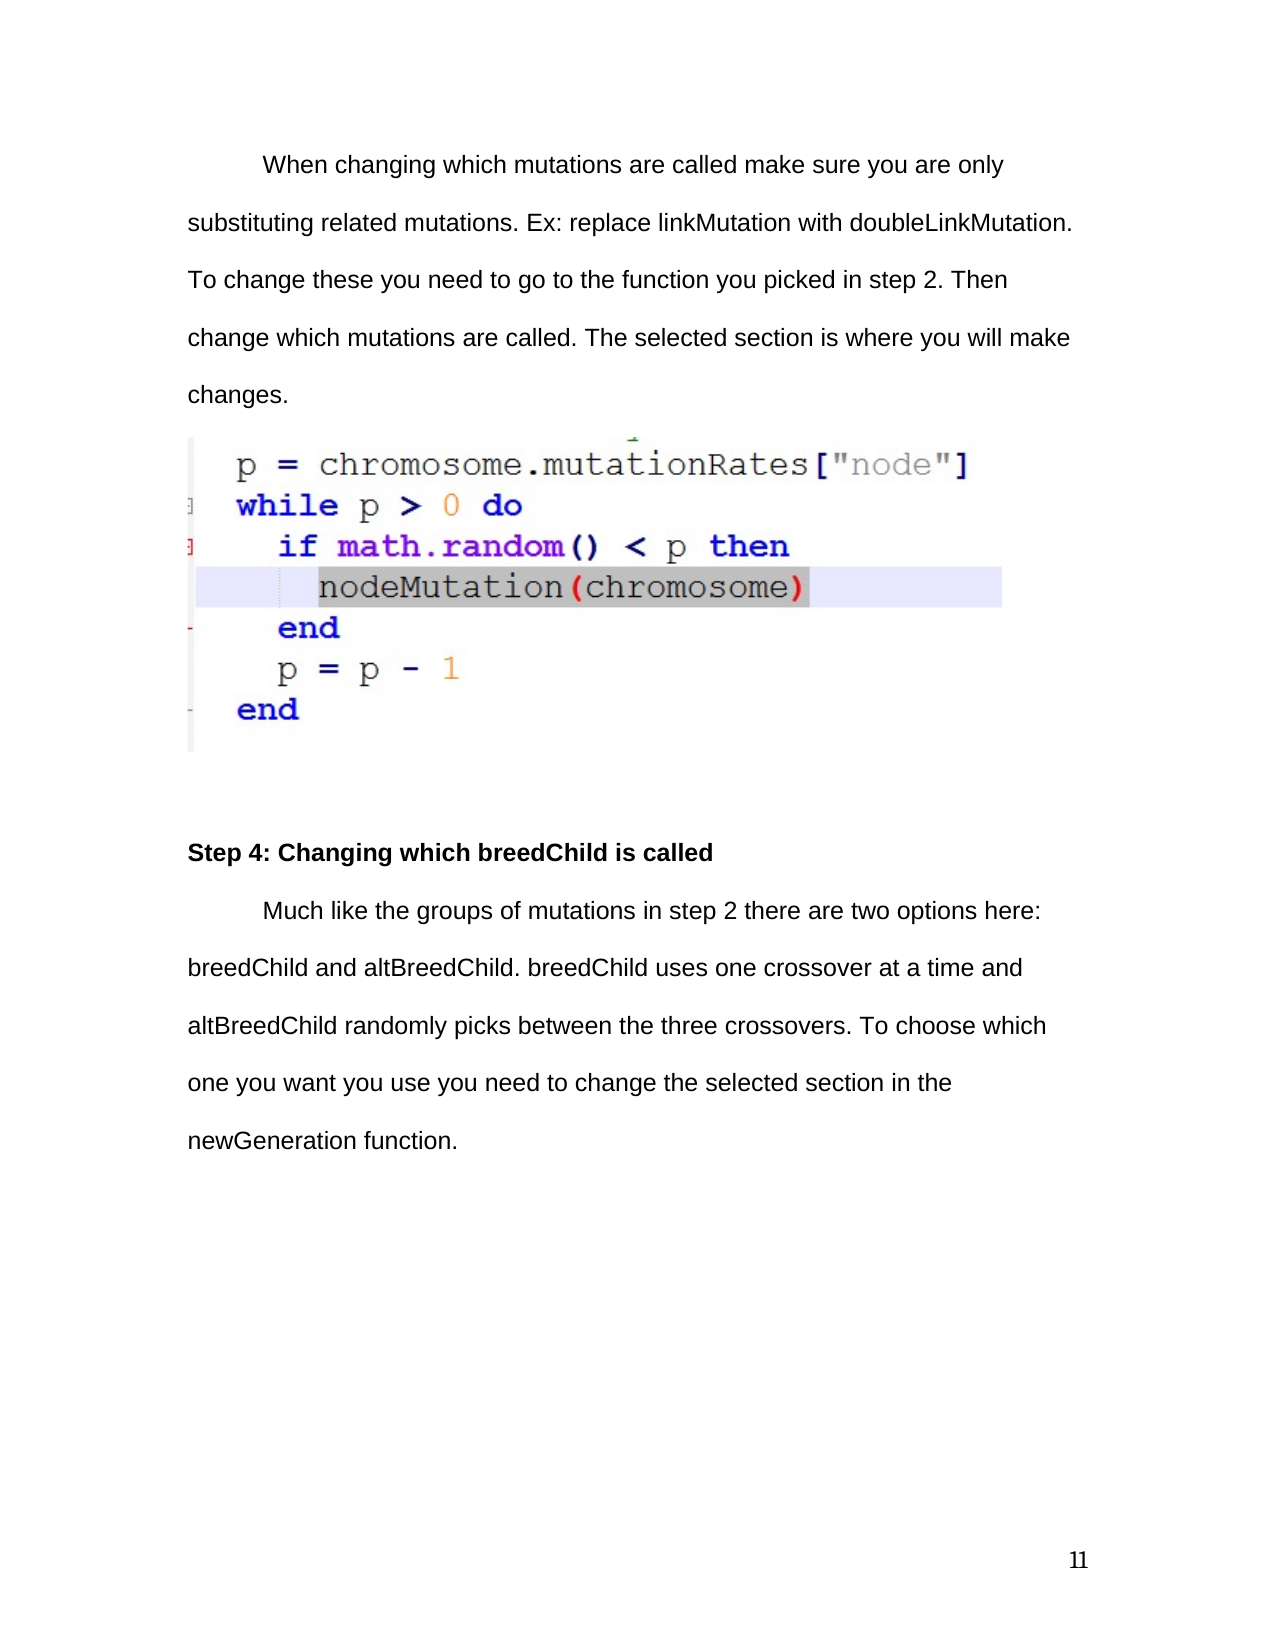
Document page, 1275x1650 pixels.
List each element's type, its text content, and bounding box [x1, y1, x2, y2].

text Much like the groups of mutations in step 2 there are two options here: breedChild and altBreedChild. breedChild uses one crossover at a time and altBreedChild randomly picks between the three crossovers. To choose which one you want you use you need to change the selected section in the newGeneration function. [187, 896, 1087, 1154]
picture [187, 437, 1003, 752]
text Step 4: Changing which breedChild is called [187, 838, 1087, 867]
text When changing which mutations are called make sure you are only substituting related mutations. Ex: replace linkMutation with doubleLinkMutation. To change these you need to go to the function you picked in step 2. Then change which mutations are called. The selected section is where you will make changes. [187, 150, 1087, 409]
